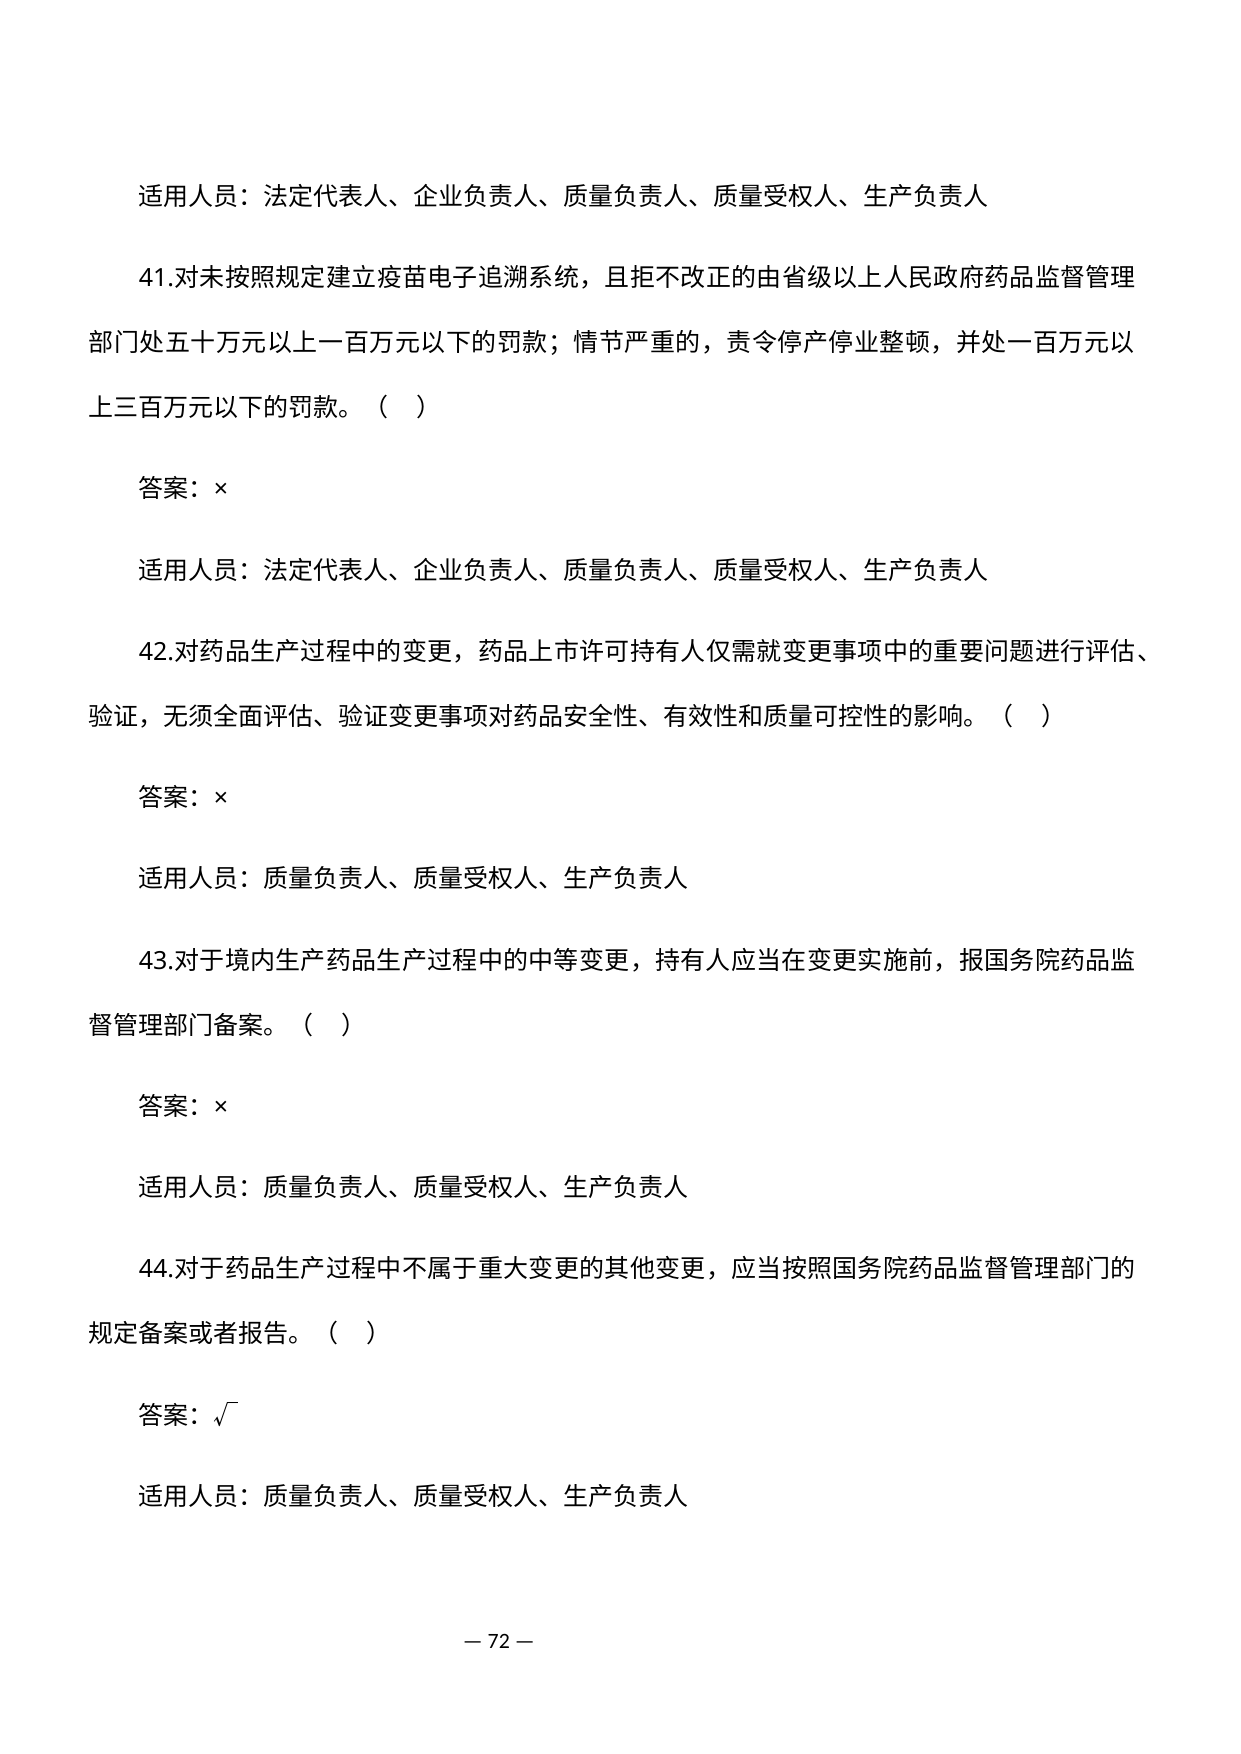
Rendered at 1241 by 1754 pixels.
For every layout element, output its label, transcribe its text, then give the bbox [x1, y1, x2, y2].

text 44.对于药品生产过程中不属于重大变更的其他变更，应当按照国务院药品监督管理部门的规定备案或者报告。（ ） [89, 1234, 1137, 1364]
text 答案：× [89, 1072, 1137, 1137]
text 43.对于境内生产药品生产过程中的中等变更，持有人应当在变更实施前，报国务院药品监督管理部门备案。（ ） [89, 926, 1137, 1056]
text 答案：√ [89, 1381, 1137, 1446]
text 答案：× [89, 454, 1137, 519]
text 42.对药品生产过程中的变更，药品上市许可持有人仅需就变更事项中的重要问题进行评估、验证，无须全面评估、验证变更事项对药品安全性、有效性和质量可控性的影响。（ ） [89, 617, 1137, 747]
text 适用人员：质量负责人、质量受权人、生产负责人 [89, 1153, 1137, 1218]
text 41.对未按照规定建立疫苗电子追溯系统，且拒不改正的由省级以上人民政府药品监督管理部门处五十万元以上一百万元以下的罚款；情节严重的，责令停产停业整顿，并处一百万元以上三百万元以下的罚款。（ ） [89, 243, 1137, 438]
text 适用人员：质量负责人、质量受权人、生产负责人 [89, 844, 1137, 909]
text 答案：× [89, 763, 1137, 828]
text 适用人员：法定代表人、企业负责人、质量负责人、质量受权人、生产负责人 [89, 536, 1137, 601]
text 适用人员：质量负责人、质量受权人、生产负责人 [89, 1462, 1137, 1527]
text 适用人员：法定代表人、企业负责人、质量负责人、质量受权人、生产负责人 [89, 162, 1137, 227]
